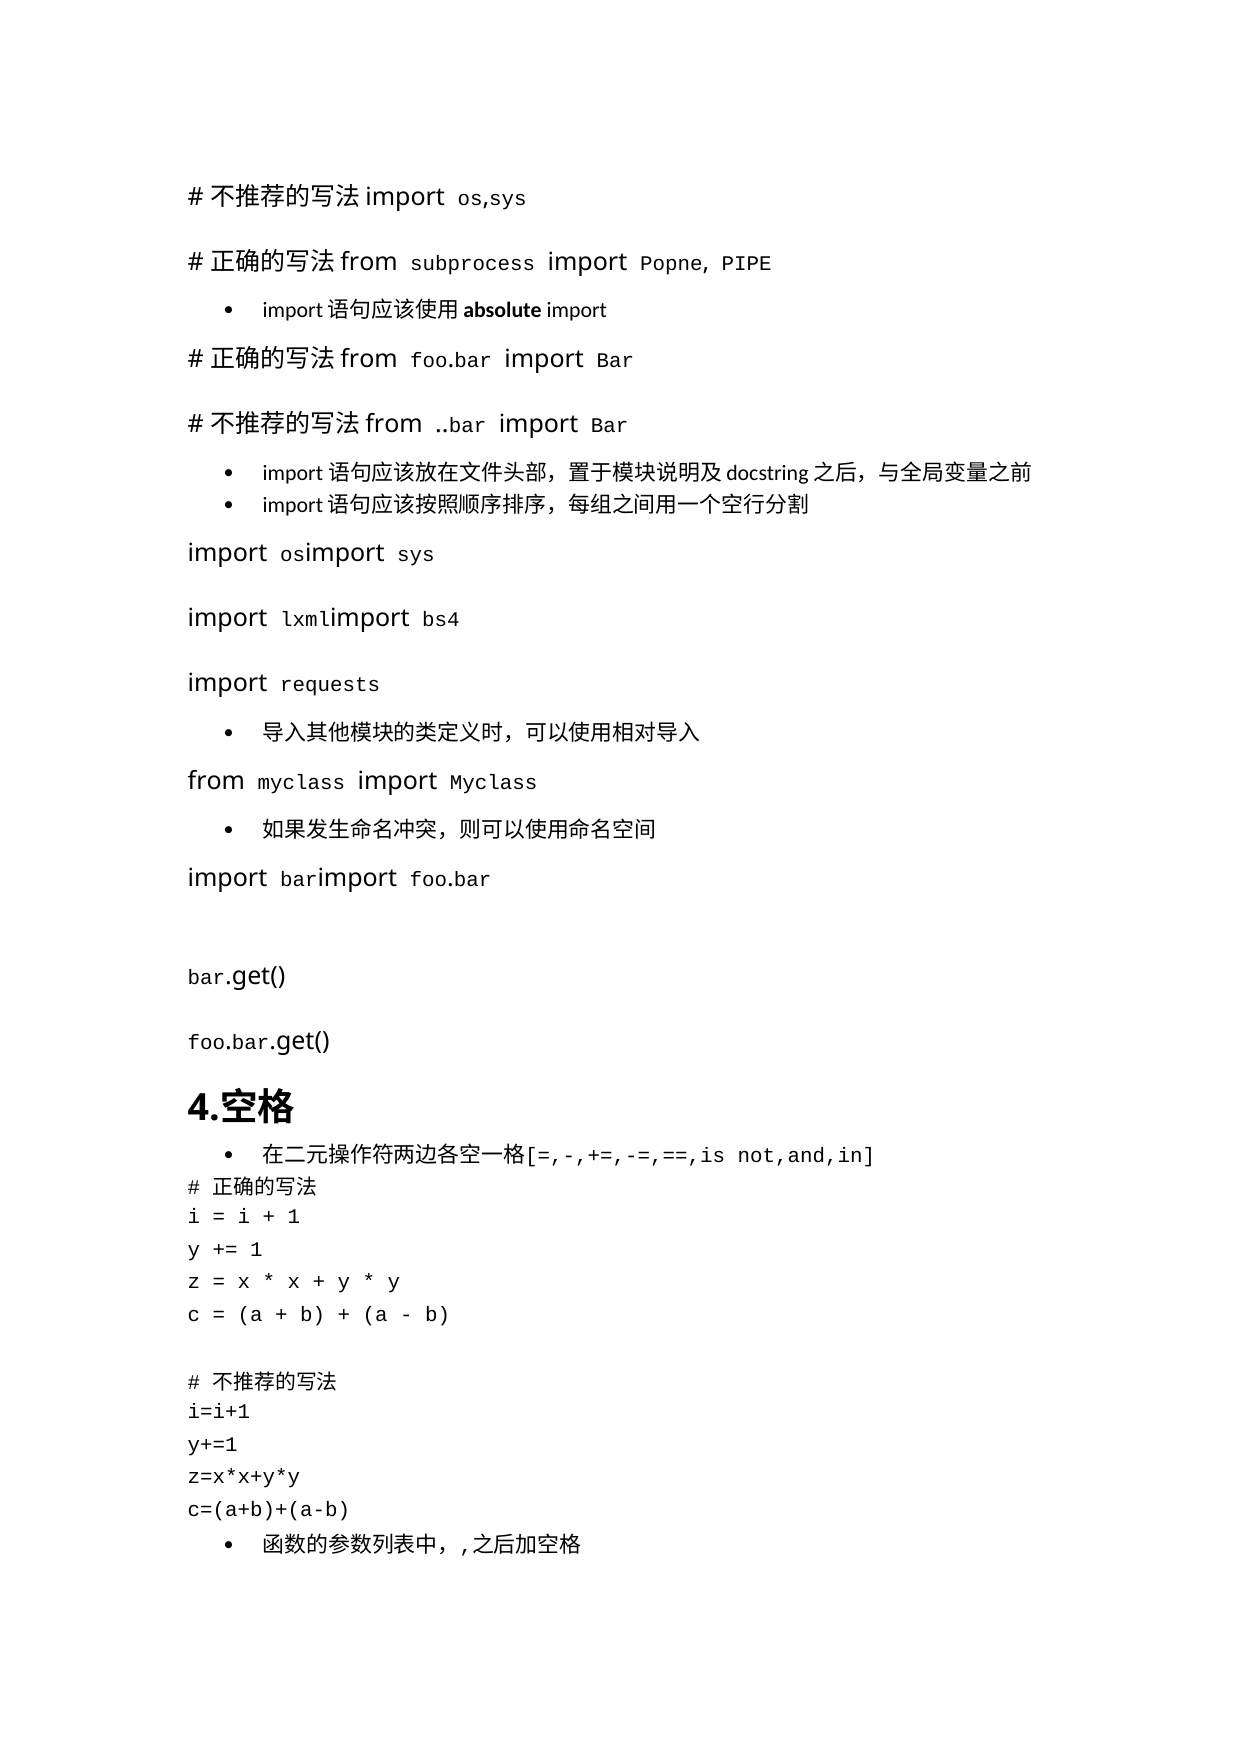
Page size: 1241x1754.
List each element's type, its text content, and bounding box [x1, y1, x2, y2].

text import requests [187, 649, 1053, 714]
text bar.get() [187, 942, 1053, 1007]
list import语句应该使用absolute import [225, 292, 1053, 324]
list 函数的参数列表中，,之后加空格 [225, 1527, 1053, 1559]
text foo.bar.get() [187, 1007, 1053, 1072]
list 如果发生命名冲突，则可以使用命名空间 [225, 812, 1053, 844]
text c = (a + b) + (a - b) [187, 1299, 1053, 1332]
text # 正确的写法from foo.bar import Bar [187, 324, 1053, 389]
text import barimport foo.bar [187, 844, 1053, 909]
text z=x*x+y*y [187, 1462, 1053, 1494]
text i = i + 1 [187, 1202, 1053, 1234]
text from myclass import Myclass [187, 747, 1053, 812]
text # 不推荐的写法 [187, 1364, 1053, 1397]
list 在二元操作符两边各空一格[=,-,+=,-=,==,is not,and,in] [225, 1137, 1053, 1169]
text z = x * x + y * y [187, 1267, 1053, 1299]
text # 正确的写法 [187, 1169, 1053, 1202]
list import语句应该按照顺序排序，每组之间用一个空行分割 [225, 487, 1053, 519]
list 导入其他模块的类定义时，可以使用相对导入 [225, 714, 1053, 747]
text c=(a+b)+(a-b) [187, 1494, 1053, 1527]
text # 不推荐的写法import os,sys [187, 162, 1053, 227]
text import lxmlimport bs4 [187, 584, 1053, 649]
subtitle 4.空格 [187, 1072, 1053, 1137]
text # 不推荐的写法from ..bar import Bar [187, 389, 1053, 454]
text y+=1 [187, 1429, 1053, 1462]
text y += 1 [187, 1234, 1053, 1267]
text # 正确的写法from subprocess import Popne, PIPE [187, 227, 1053, 292]
text i=i+1 [187, 1397, 1053, 1429]
text import osimport sys [187, 519, 1053, 584]
list import 语句应该放在文件头部，置于模块说明及docstring之后，与全局变量之前 [225, 454, 1053, 487]
